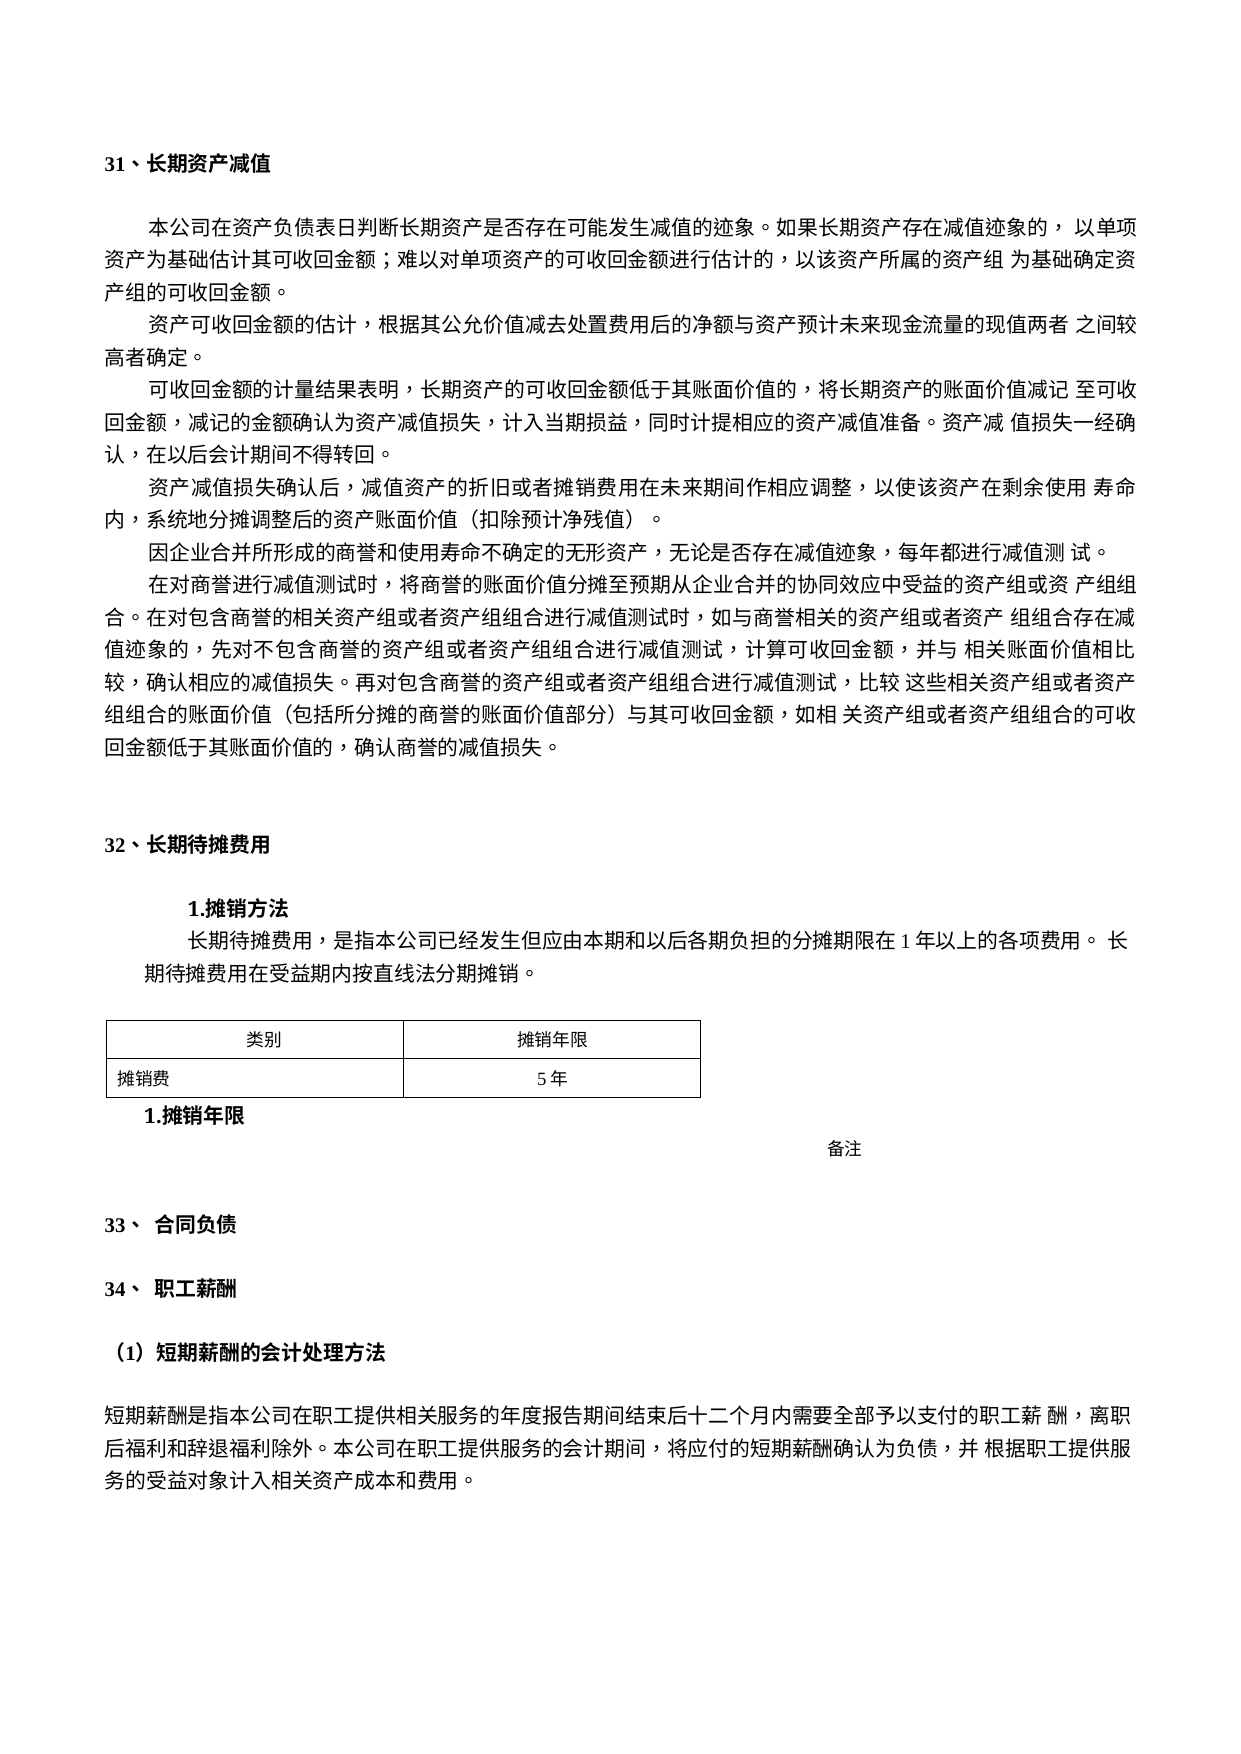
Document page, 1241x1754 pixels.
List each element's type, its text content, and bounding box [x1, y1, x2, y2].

text 1.摊销年限 [104, 987, 1138, 1129]
text 长期待摊费用，是指本公司已经发生但应由本期和以后各期负担的分摊期限在1年以上的各项费用。 长期待摊费用在受益期内按直线法分期摊销。 [144, 922, 1138, 987]
text 在对商誉进行减值测试时，将商誉的账面价值分摊至预期从企业合并的协同效应中受益的资产组或资 产组组合。在对包含商誉的相关资产组或者资产组组合进行减值测试时，如与商誉相关的资产组或者资产 组组合存在减值迹象的，先对不包含商誉的资产组或者资产组组合进行减值测试，计算可收回金额，并与 相关账面价值相比较，确认相应的减值损失。再对包含商誉的资产组或者资产组组合进行减值测试，比较 这些相关资产组或者资产组组合的账面价值（包括所分摊的商誉的账面价值部分）与其可收回金额，如相 关资产组或者资产组组合的可收回金额低于其账面价值的，确认商誉的减值损失。 [104, 567, 1138, 762]
subtitle 32、长期待摊费用 [104, 830, 1138, 859]
text 资产减值损失确认后，减值资产的折旧或者摊销费用在未来期间作相应调整，以使该资产在剩余使用 寿命内，系统地分摊调整后的资产账面价值（扣除预计净残值）。 [104, 469, 1138, 534]
subtitle 1.摊销方法 [104, 890, 1138, 922]
subtitle 34、 职工薪酬 [104, 1271, 1138, 1303]
text 资产可收回金额的估计，根据其公允价值减去处置费用后的净额与资产预计未来现金流量的现值两者 之间较高者确定。 [104, 307, 1138, 372]
subtitle 31、长期资产减值 [104, 145, 1138, 178]
subtitle （1）短期薪酬的会计处理方法 [104, 1334, 1138, 1367]
text 可收回金额的计量结果表明，长期资产的可收回金额低于其账面价值的，将长期资产的账面价值减记 至可收回金额，减记的金额确认为资产减值损失，计入当期损益，同时计提相应的资产减值准备。资产减 值损失一经确认，在以后会计期间不得转回。 [104, 372, 1138, 469]
subtitle 33、 合同负债 [104, 1207, 1138, 1239]
text 本公司在资产负债表日判断长期资产是否存在可能发生减值的迹象。如果长期资产存在减值迹象的， 以单项资产为基础估计其可收回金额；难以对单项资产的可收回金额进行估计的，以该资产所属的资产组 为基础确定资产组的可收回金额。 [104, 209, 1138, 307]
text 因企业合并所形成的商誉和使用寿命不确定的无形资产，无论是否存在减值迹象，每年都进行减值测 试。 [104, 534, 1138, 567]
text 短期薪酬是指本公司在职工提供相关服务的年度报告期间结束后十二个月内需要全部予以支付的职工薪 酬，离职后福利和辞退福利除外。本公司在职工提供服务的会计期间，将应付的短期薪酬确认为负债，并 根据职工提供服务的受益对象计入相关资产成本和费用。 [104, 1398, 1138, 1496]
